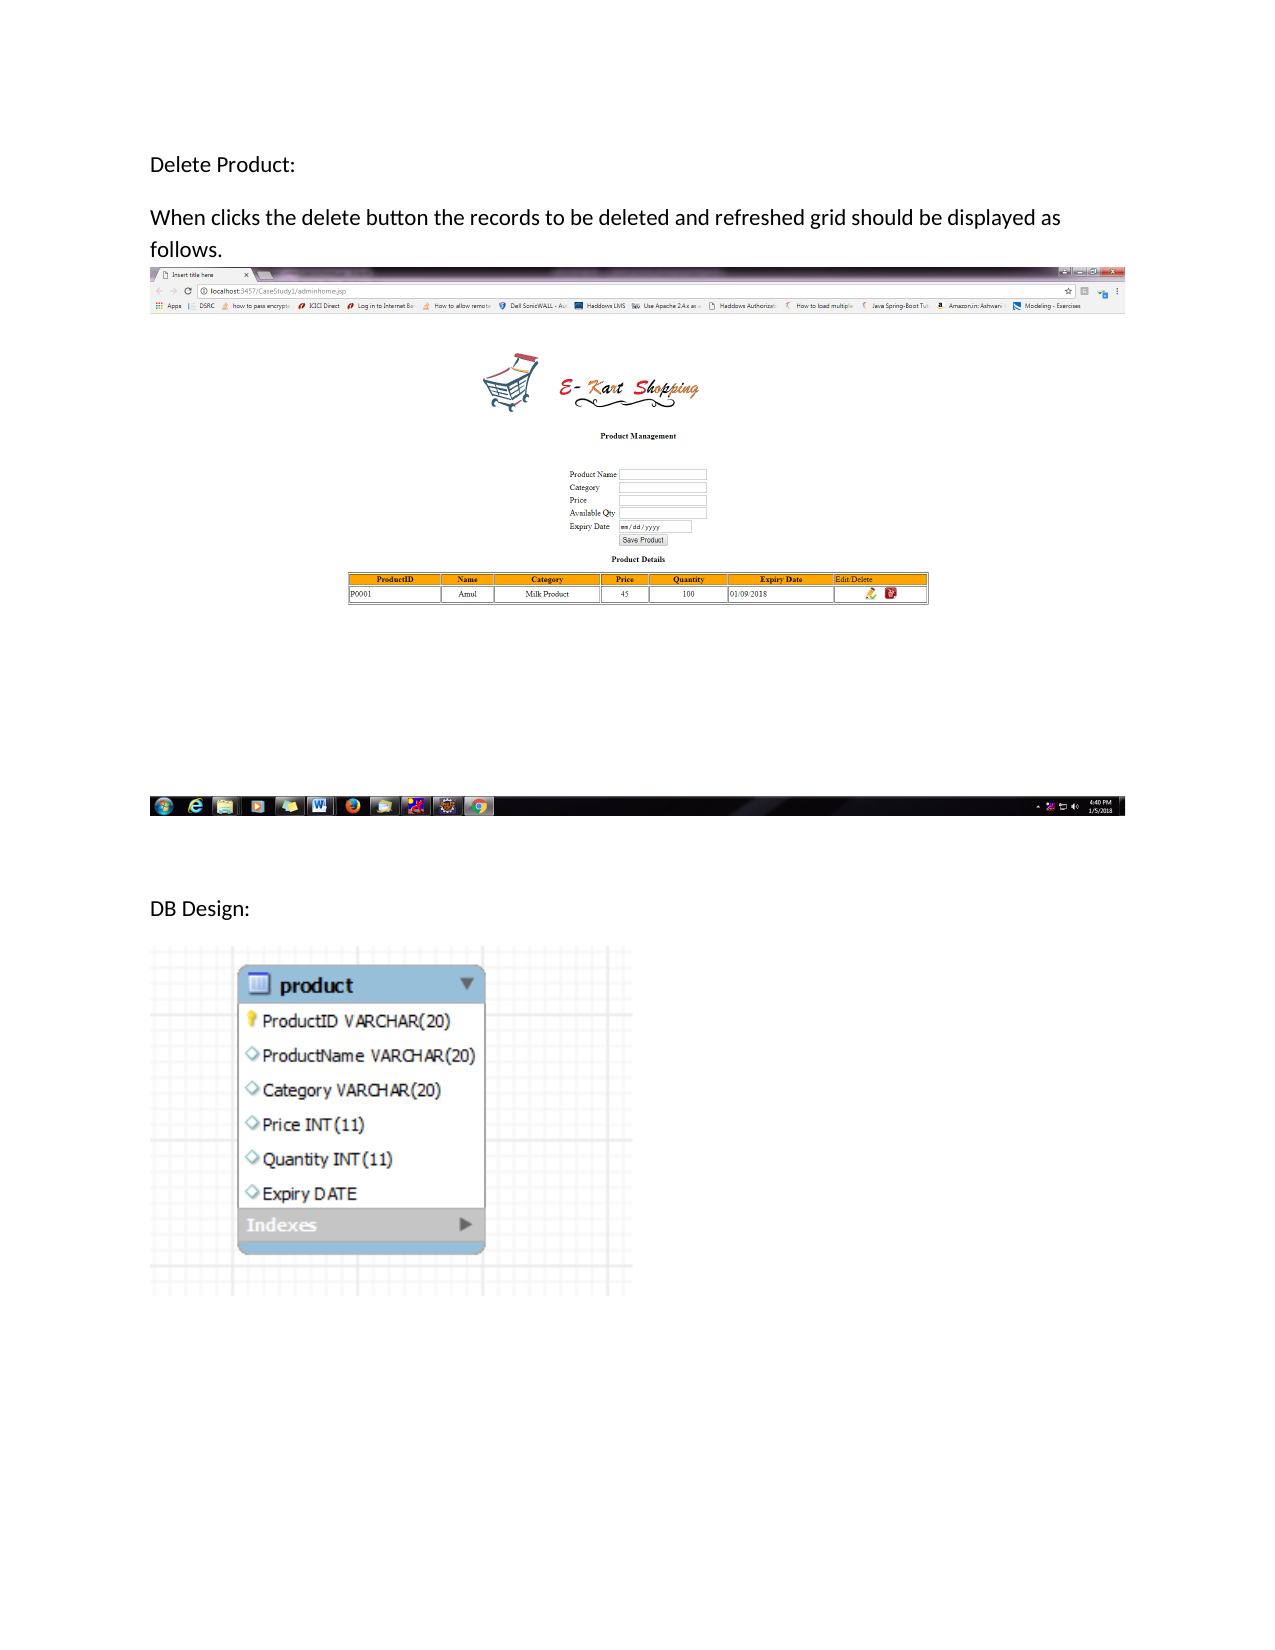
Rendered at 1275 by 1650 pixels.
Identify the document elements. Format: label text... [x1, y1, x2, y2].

text When clicks the delete button the records to be deleted and refreshed grid should be displayed as follows. [150, 203, 1125, 267]
picture [150, 267, 1125, 816]
text Delete Product: [150, 150, 1125, 178]
picture [150, 946, 633, 1296]
text DB Design: [150, 894, 1125, 922]
